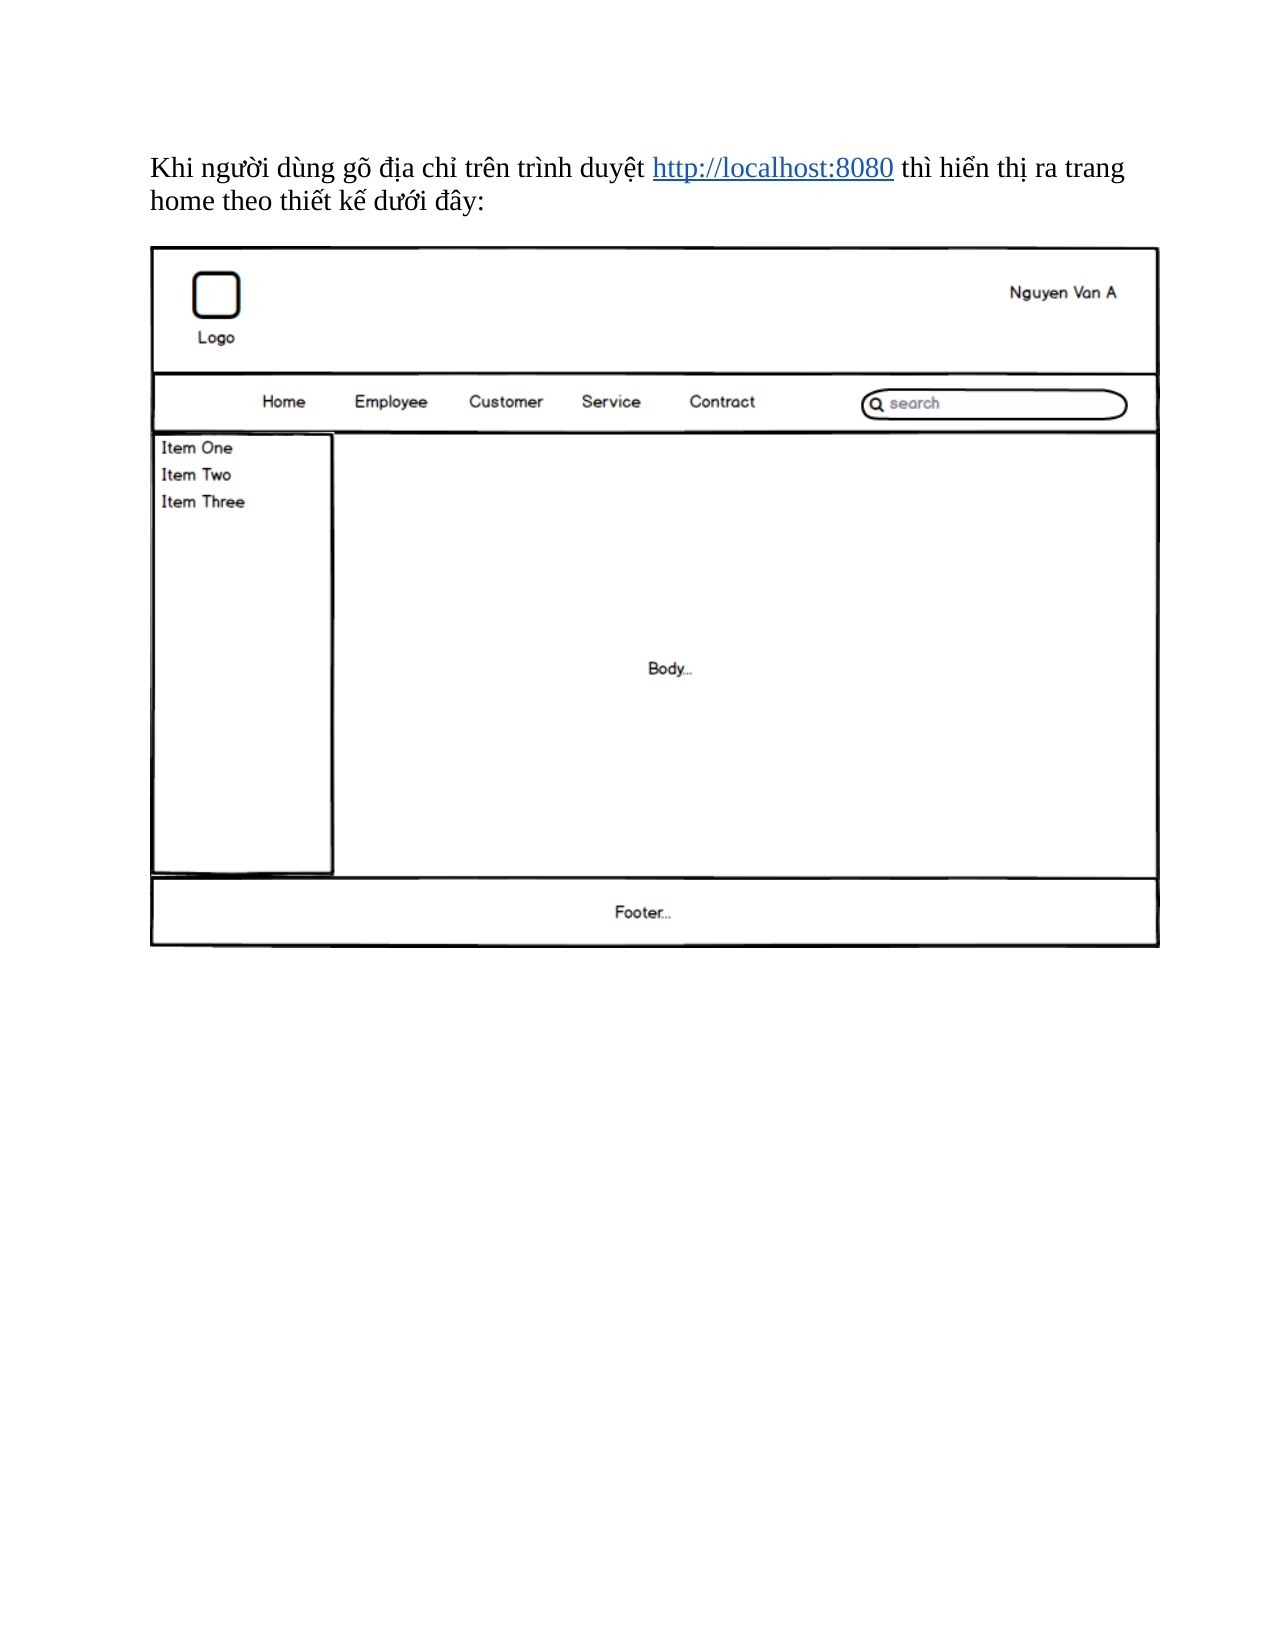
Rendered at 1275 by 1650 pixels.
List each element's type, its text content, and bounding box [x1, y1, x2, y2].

picture [150, 246, 1160, 948]
text Khi người dùng gõ địa chỉ trên trình duyệt http://localhost:8080 thì hiển thị ra trang home theo thiết kế dưới đây: [150, 150, 1125, 217]
